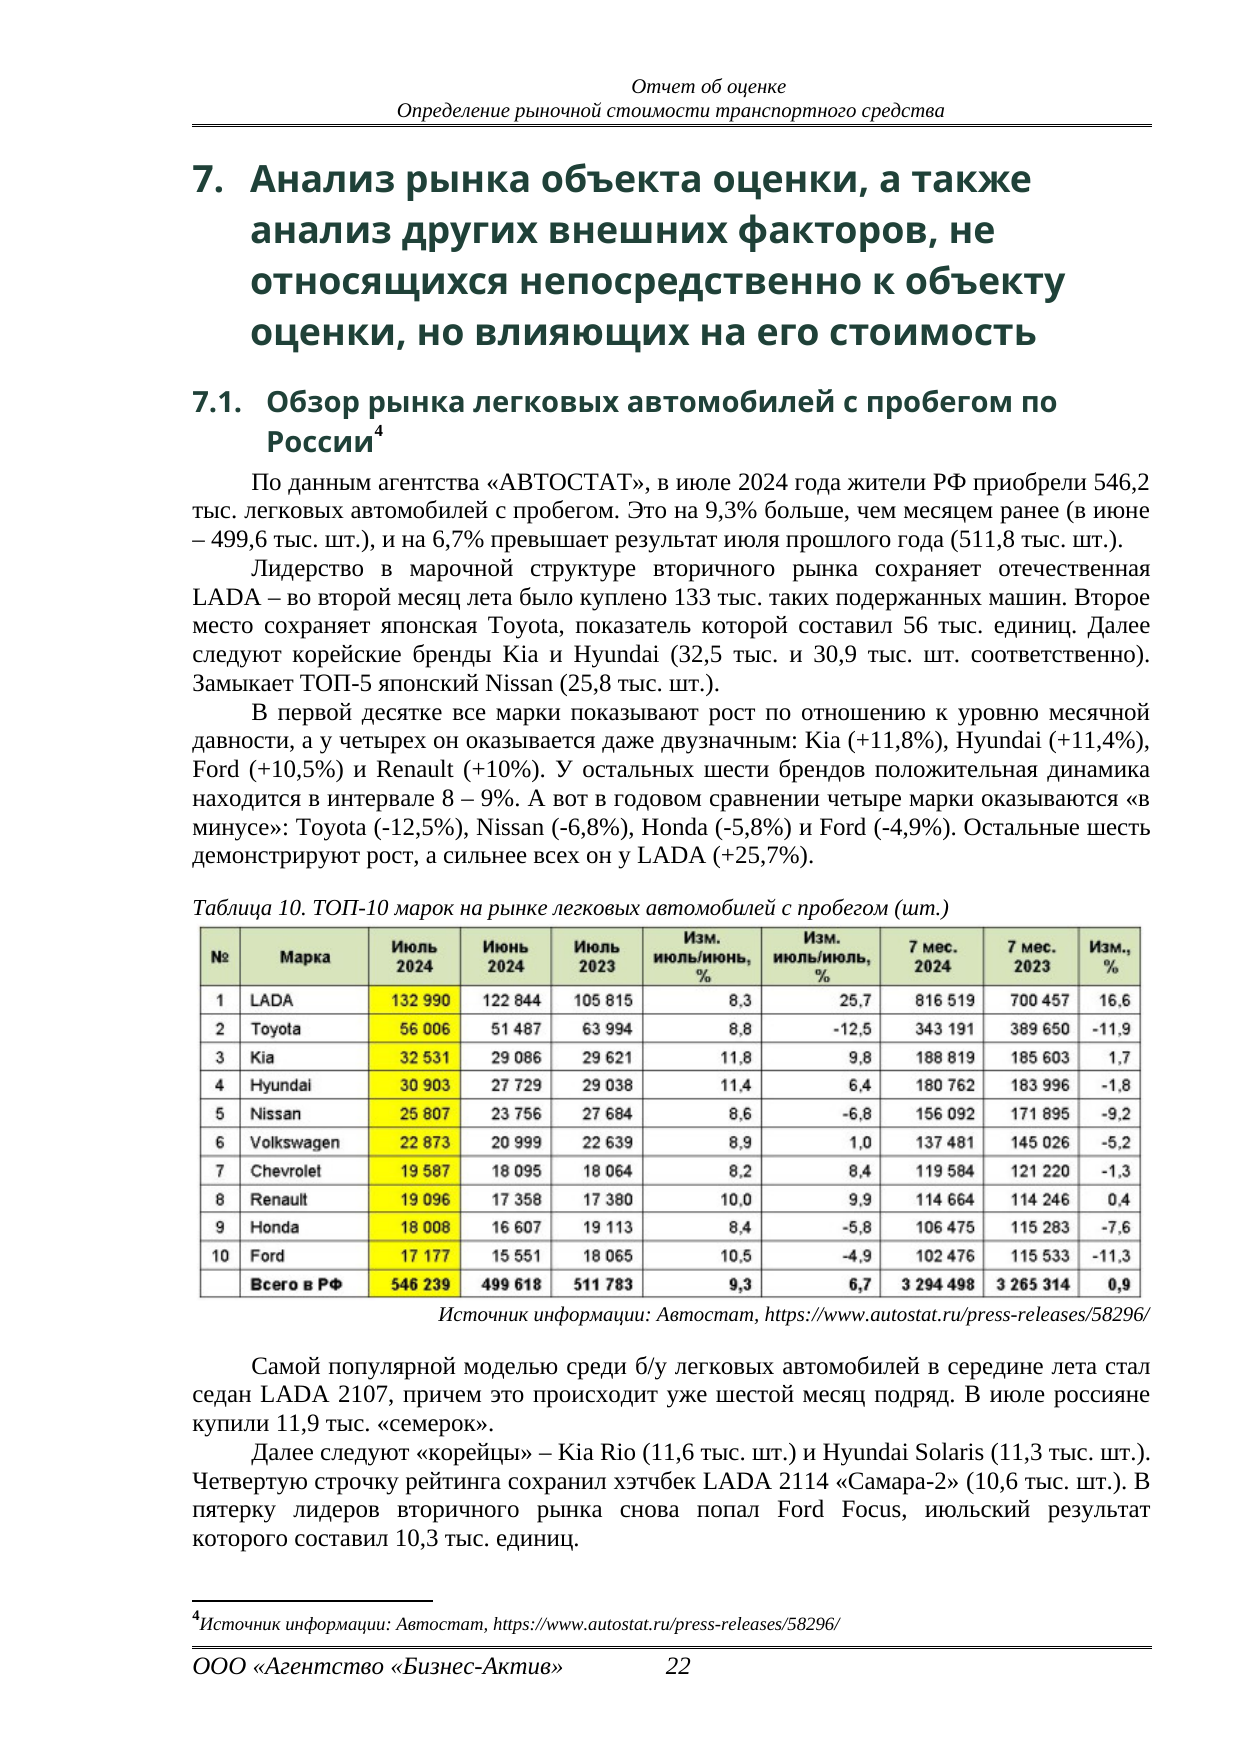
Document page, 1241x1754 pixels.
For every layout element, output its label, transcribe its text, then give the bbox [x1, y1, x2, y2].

text Источник информации: Автостат, https://www.autostat.ru/press-releases/58296/ [274, 1302, 1152, 1326]
list По данным агентства «АВТОСТАТ», в июле 2024 года жители РФ приобрели 546,2 тыс. легковых автомобилей с пробегом. Это на 9,3% больше, чем месяцем ранее (в июне – 499,6 тыс. шт.), и на 6,7% превышает результат июля прошлого года (511,8 тыс. шт.). [192, 467, 1152, 553]
picture [193, 920, 1151, 1302]
text Самой популярной моделью среди б/у легковых автомобилей в середине лета стал седан LADA 2107, причем это происходит уже шестой месяц подряд. В июле россияне купили 11,9 тыс. «семерок». [192, 1351, 1152, 1437]
text Обзор рынка легковых автомобилей с пробегом по России [192, 381, 1152, 461]
text Далее следуют «корейцы» – Kia Rio (11,6 тыс. шт.) и Hyundai Solaris (11,3 тыс. шт.). Четвертую строчку рейтинга сохранил хэтчбек LADA 2114 «Самара-2» (10,6 тыс. шт.). В пятерку лидеров вторичного рынка снова попал Ford Focus, июльский результат которого составил 10,3 тыс. единиц. [192, 1437, 1152, 1552]
list В первой десятке все марки показывают рост по отношению к уровню месячной давности, а у четырех он оказывается даже двузначным: Kia (+11,8%), Hyundai (+11,4%), Ford (+10,5%) и Renault (+10%). У остальных шести брендов положительная динамика находится в интервале 8 – 9%. А вот в годовом сравнении четыре марки оказываются «в минусе»: Toyota (-12,5%), Nissan (-6,8%), Honda (-5,8%) и Ford (-4,9%). Остальные шесть демонстрируют рост, а сильнее всех он у LADA (+25,7%). [192, 697, 1152, 869]
list Лидерство в марочной структуре вторичного рынка сохраняет отечественная LADA – во второй месяц лета было куплено 133 тыс. таких подержанных машин. Второе место сохраняет японская Toyota, показатель которой составил 56 тыс. единиц. Далее следуют корейские бренды Kia и Hyundai (32,5 тыс. и 30,9 тыс. шт. соответственно). Замыкает ТОП-5 японский Nissan (25,8 тыс. шт.). [192, 553, 1152, 697]
text Анализ рынка объекта оценки, а также анализ других внешних факторов, не относящихся непосредственно к объекту оценки, но влияющих на его стоимость [192, 152, 1152, 356]
text Таблица 10. ТОП-10 марок на рынке легковых автомобилей с пробегом (шт.) [192, 894, 1152, 921]
